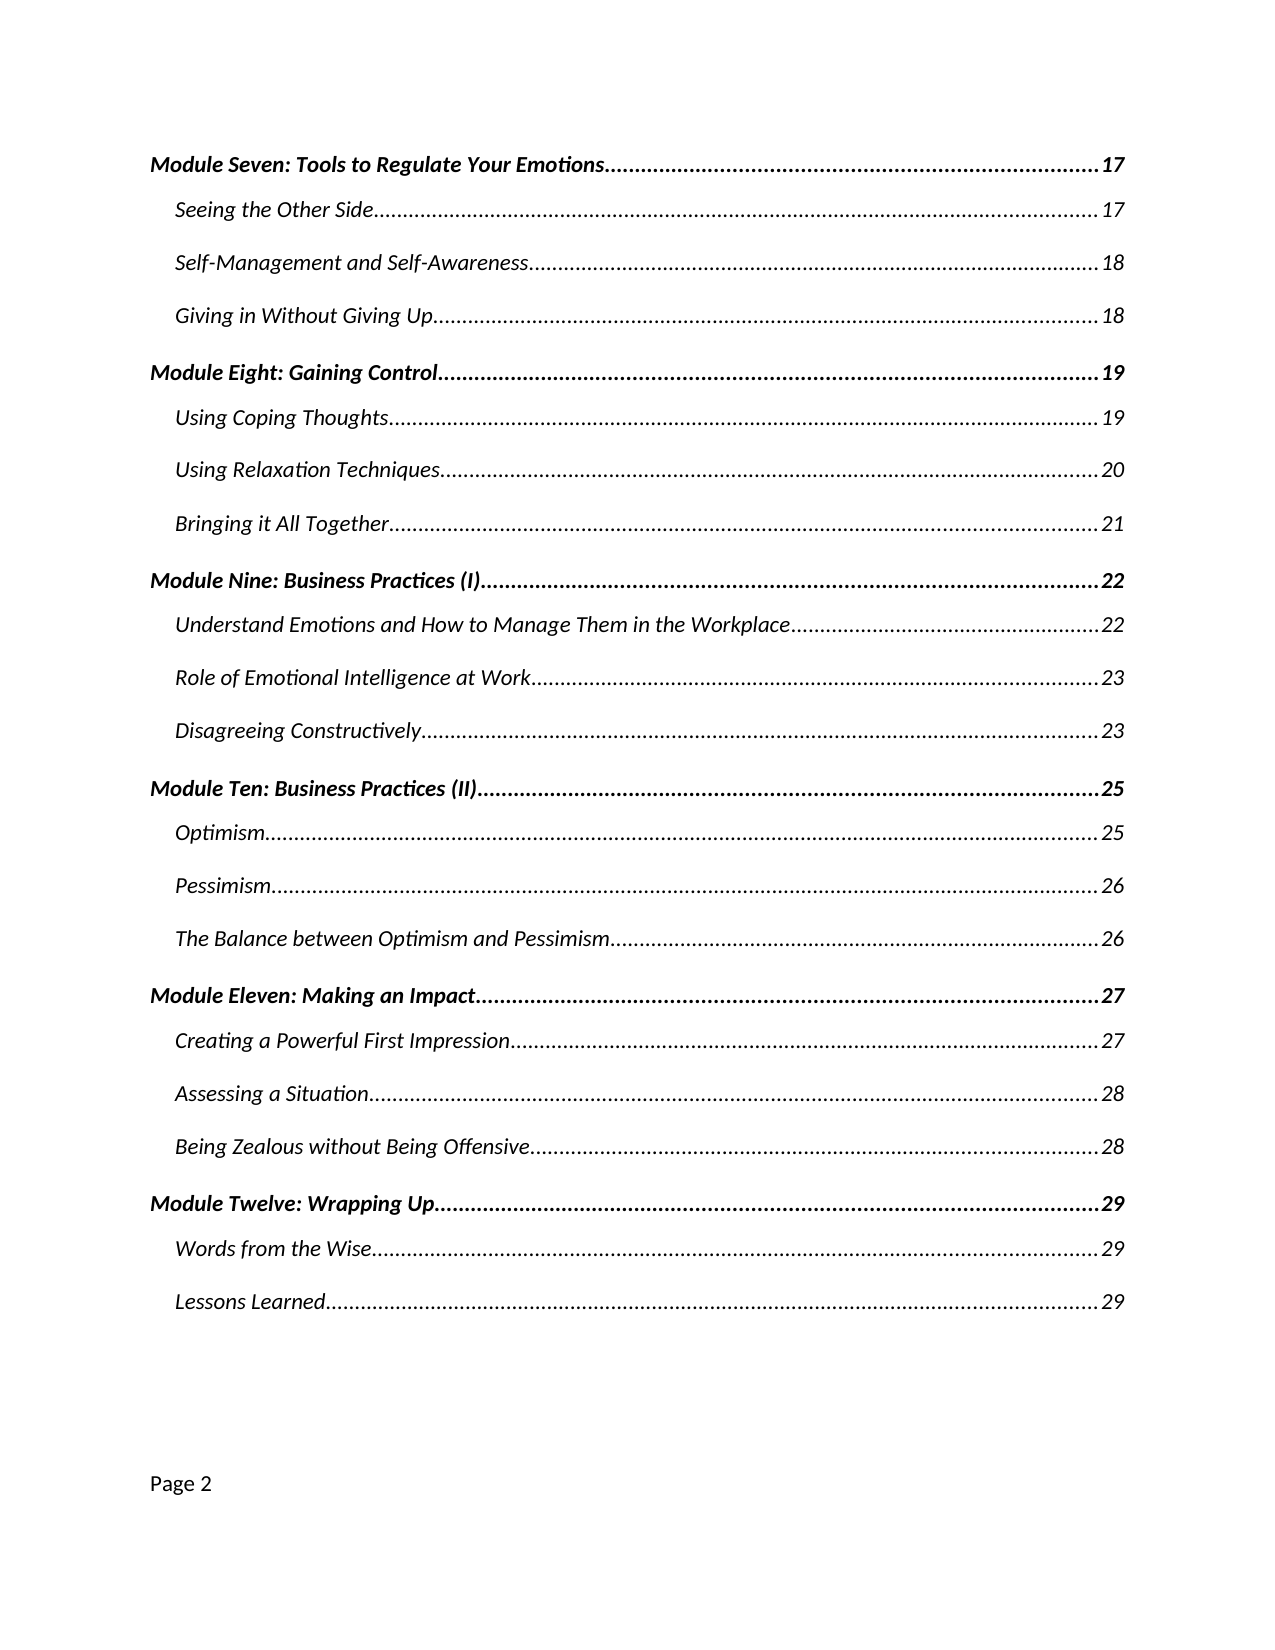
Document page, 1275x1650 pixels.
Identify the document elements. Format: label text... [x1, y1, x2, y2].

text Module Seven: Tools to Regulate Your Emotions 17 [150, 150, 1125, 178]
text Lessons Learned 29 [175, 1287, 1125, 1315]
text Creating a Powerful First Impression 27 [175, 1026, 1125, 1054]
text Pessimism 26 [175, 871, 1125, 899]
text Role of Emotional Intelligence at Work 23 [175, 663, 1125, 692]
text Bringing it All Together 21 [175, 509, 1125, 537]
text Seeing the Other Side 17 [175, 195, 1125, 223]
text Assessing a Situation 28 [175, 1079, 1125, 1107]
text Understand Emotions and How to Manage Them in the Workplace 22 [175, 611, 1125, 638]
text Giving in Without Giving Up 18 [175, 301, 1125, 329]
text Module Ten: Business Practices (II) 25 [150, 774, 1125, 802]
text Module Nine: Business Practices (I) 22 [150, 566, 1125, 594]
text The Balance between Optimism and Pessimism 26 [175, 924, 1125, 952]
text Using Coping Thoughts 19 [175, 403, 1125, 431]
text Module Eleven: Making an Impact 27 [150, 982, 1125, 1010]
text Using Relaxation Techniques 20 [175, 456, 1125, 484]
text Words from the Wise 29 [175, 1234, 1125, 1262]
text Disagreeing Constructively 23 [175, 717, 1125, 744]
text Module Twelve: Wrapping Up 29 [150, 1189, 1125, 1218]
text Optimism 25 [175, 818, 1125, 846]
text Self-Management and Self-Awareness 18 [175, 248, 1125, 276]
text Being Zealous without Being Offensive 28 [175, 1132, 1125, 1160]
text Module Eight: Gaining Control 19 [150, 358, 1125, 386]
